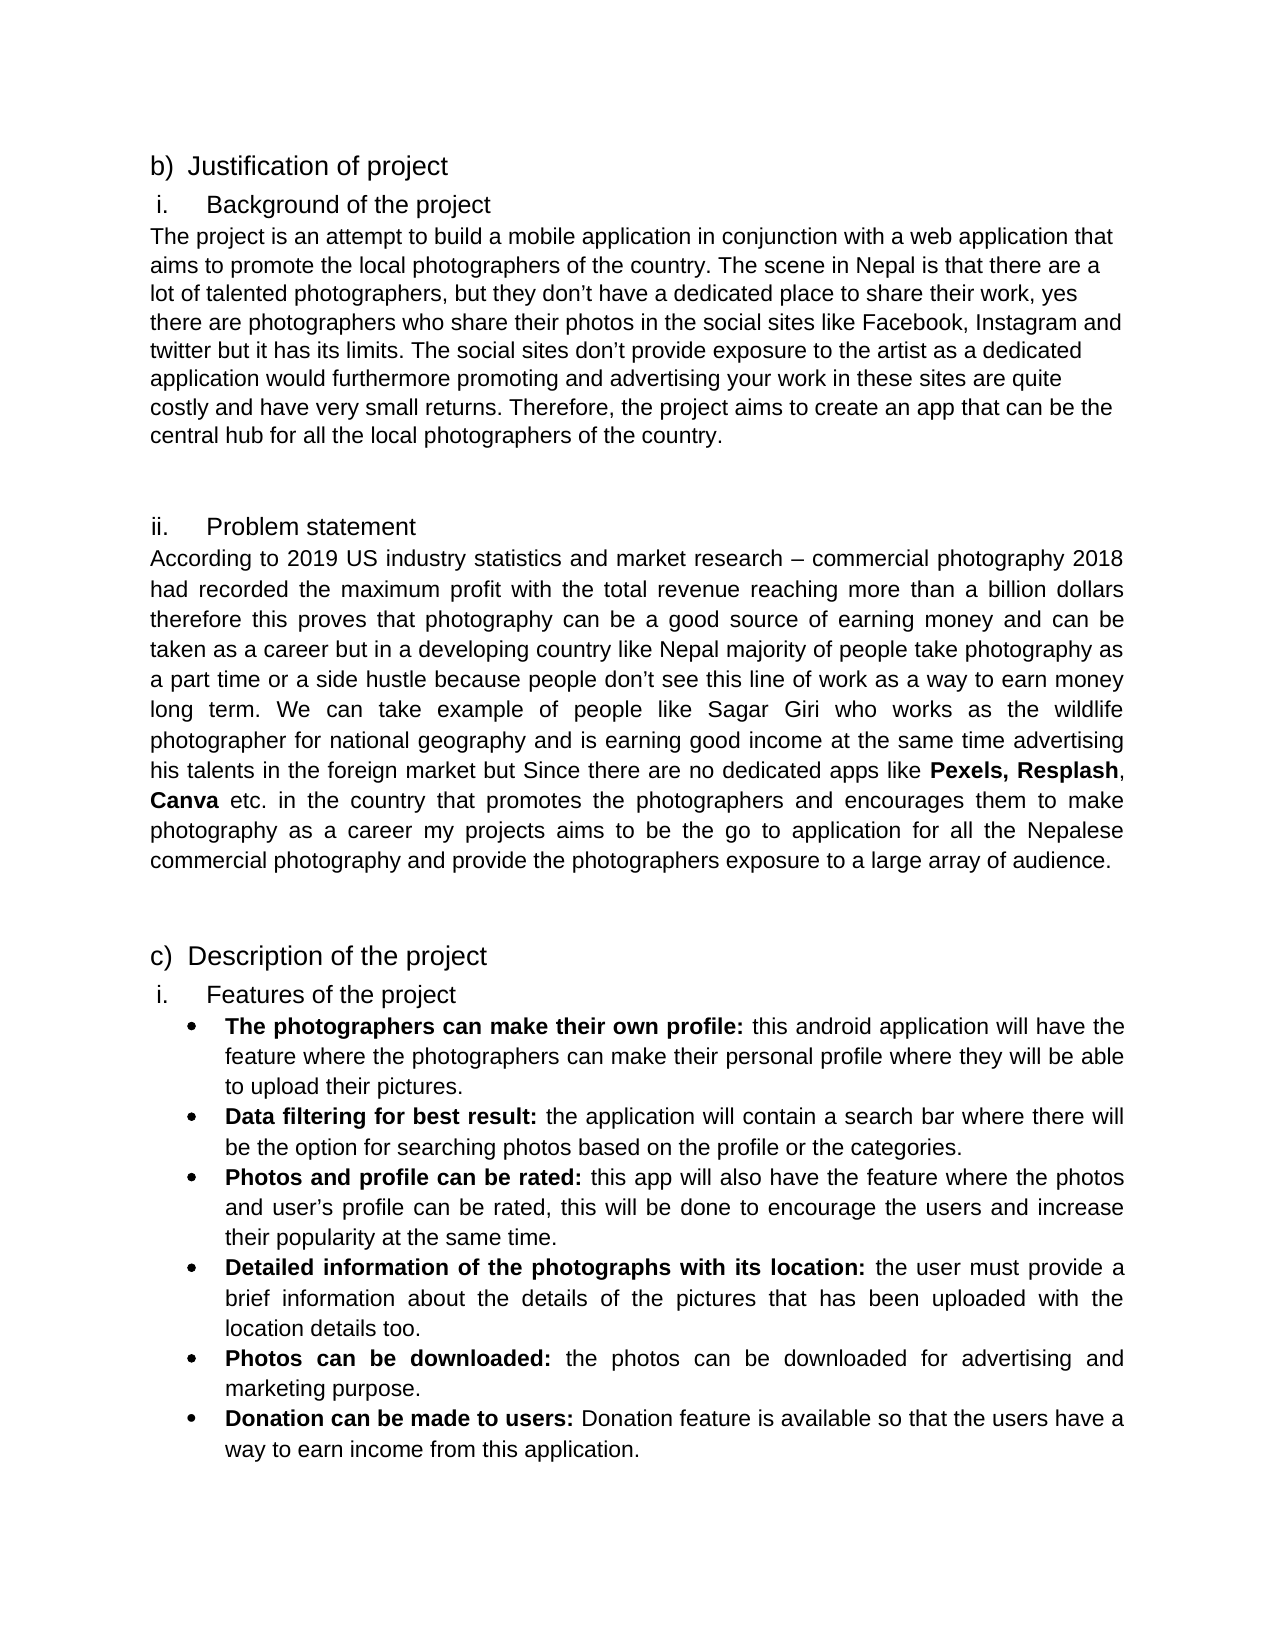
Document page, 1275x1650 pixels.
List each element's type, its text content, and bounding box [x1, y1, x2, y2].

subtitle Problem statement [169, 512, 1125, 541]
list Photos and profile can be rated: this app will also have the feature where the photos and user’s profile can be rated, this will be done to encourage the users and increase their popularity at the same time. [187, 1164, 1125, 1250]
subtitle Background of the project [169, 190, 1125, 219]
list The photographers can make their own profile: this android application will have the feature where the photographers can make their personal profile where they will be able to upload their pictures. [187, 1013, 1125, 1099]
subtitle Features of the project [169, 979, 1125, 1008]
list Detailed information of the photographs with its location: the user must provide a brief information about the details of the pictures that has been uploaded with the location details too. [187, 1254, 1125, 1341]
list Donation can be made to users: Donation feature is available so that the users have a way to earn income from this application. [187, 1405, 1125, 1462]
subtitle Justification of project [150, 150, 1125, 181]
subtitle Description of the project [150, 939, 1125, 971]
list Photos can be downloaded: the photos can be downloaded for advertising and marketing purpose. [187, 1345, 1125, 1401]
text The project is an attempt to build a mobile application in conjunction with a web application that aims to promote the local photographers of the country. The scene in Nepal is that there are a lot of talented photographers, but they don’t have a dedicated place to share their work, yes there are photographers who share their photos in the social sites like Facebook, Instagram and twitter but it has its limits. The social sites don’t provide exposure to the artist as a dedicated application would furthermore promoting and advertising your work in these sites are quite costly and have very small returns. Therefore, the project aims to create an app that can be the central hub for all the local photographers of the country. [150, 223, 1125, 448]
list Data filtering for best result: the application will contain a search bar where there will be the option for searching photos based on the profile or the categories. [187, 1103, 1125, 1160]
text According to 2019 US industry statistics and market research – commercial photography 2018 had recorded the maximum profit with the total revenue reaching more than a billion dollars therefore this proves that photography can be a good source of earning money and can be taken as a career but in a developing country like Nepal majority of people take photography as a part time or a side hustle because people don’t see this line of work as a way to earn money long term. We can take example of people like Sagar Giri who works as the wildlife photographer for national geography and is earning good income at the same time advertising his talents in the foreign market but Since there are no dedicated apps like Pexels, Resplash, Canva etc. in the country that promotes the photographers and encourages them to make photography as a career my projects aims to be the go to application for all the Nepalese commercial photography and provide the photographers exposure to a large array of audience. [150, 545, 1125, 874]
